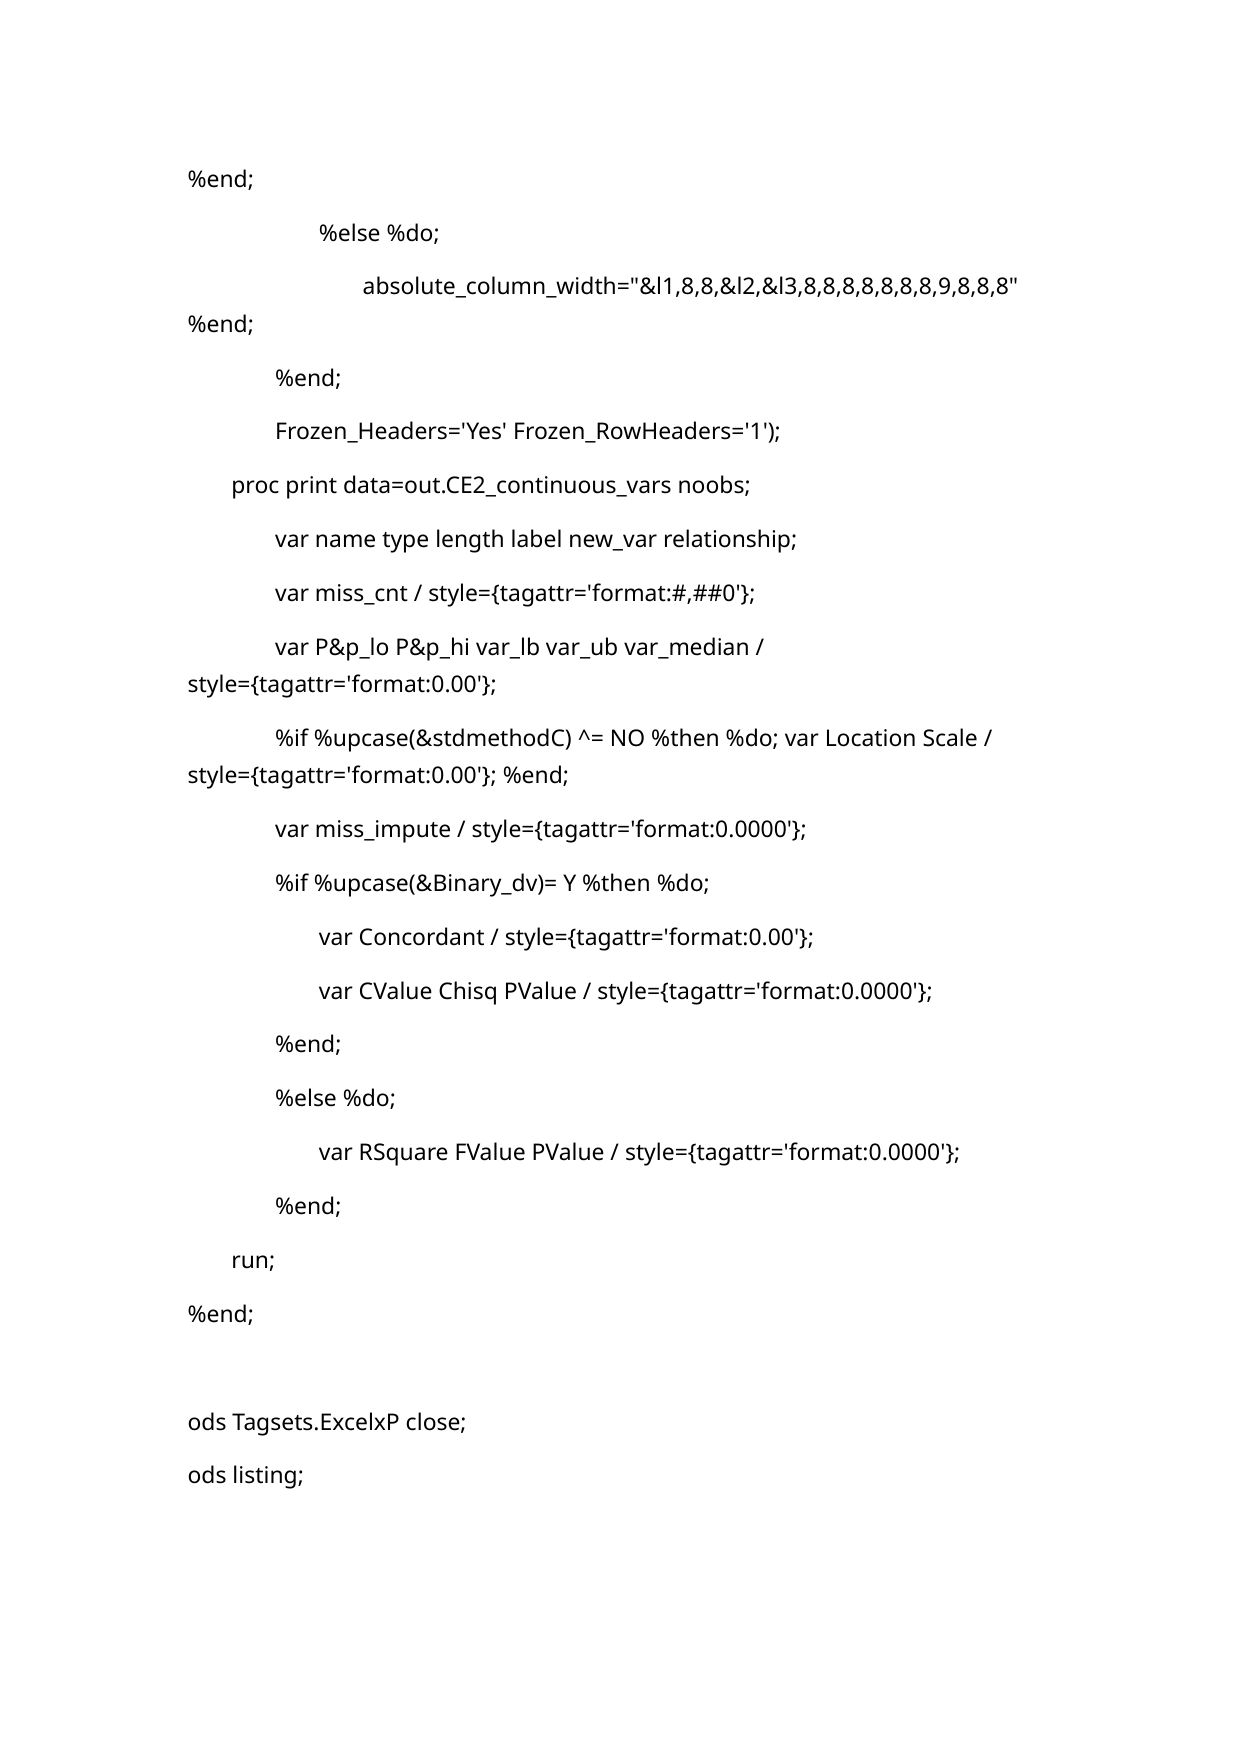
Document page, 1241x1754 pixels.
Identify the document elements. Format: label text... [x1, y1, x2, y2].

text %else %do; [187, 1082, 1053, 1114]
text ods listing; [187, 1459, 1053, 1491]
text ods Tagsets.ExcelxP close; [187, 1405, 1053, 1437]
text var Concordant / style={tagattr='format:0.00'}; [187, 920, 1053, 953]
text Frozen_Headers='Yes' Frozen_RowHeaders='1'); [187, 415, 1053, 447]
text %end; [187, 1028, 1053, 1060]
text %end; [187, 1297, 1053, 1329]
text var name type length label new_var relationship; [187, 522, 1053, 555]
text %if %upcase(&stdmethodC) ^= NO %then %do; var Location Scale / style={tagattr='format:0.00'}; %end; [187, 721, 1053, 791]
text absolute_column_width="&l1,8,8,&l2,&l3,8,8,8,8,8,8,8,9,8,8,8" %end; [187, 270, 1053, 339]
text var P&p_lo P&p_hi var_lb var_ub var_median / style={tagattr='format:0.00'}; [187, 630, 1053, 700]
text %else %do; [187, 216, 1053, 248]
text var miss_cnt / style={tagattr='format:#,##0'}; [187, 576, 1053, 609]
text %if %upcase(&Binary_dv)= Y %then %do; [187, 866, 1053, 899]
text var CValue Chisq PValue / style={tagattr='format:0.0000'}; [187, 974, 1053, 1006]
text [187, 162, 1053, 194]
text proc print data=out.CE2_continuous_vars noobs; [187, 468, 1053, 501]
text %end; [187, 361, 1053, 393]
text var miss_impute / style={tagattr='format:0.0000'}; [187, 812, 1053, 845]
text var RSquare FValue PValue / style={tagattr='format:0.0000'}; [187, 1136, 1053, 1168]
text run; [187, 1243, 1053, 1276]
text %end; [187, 1189, 1053, 1222]
